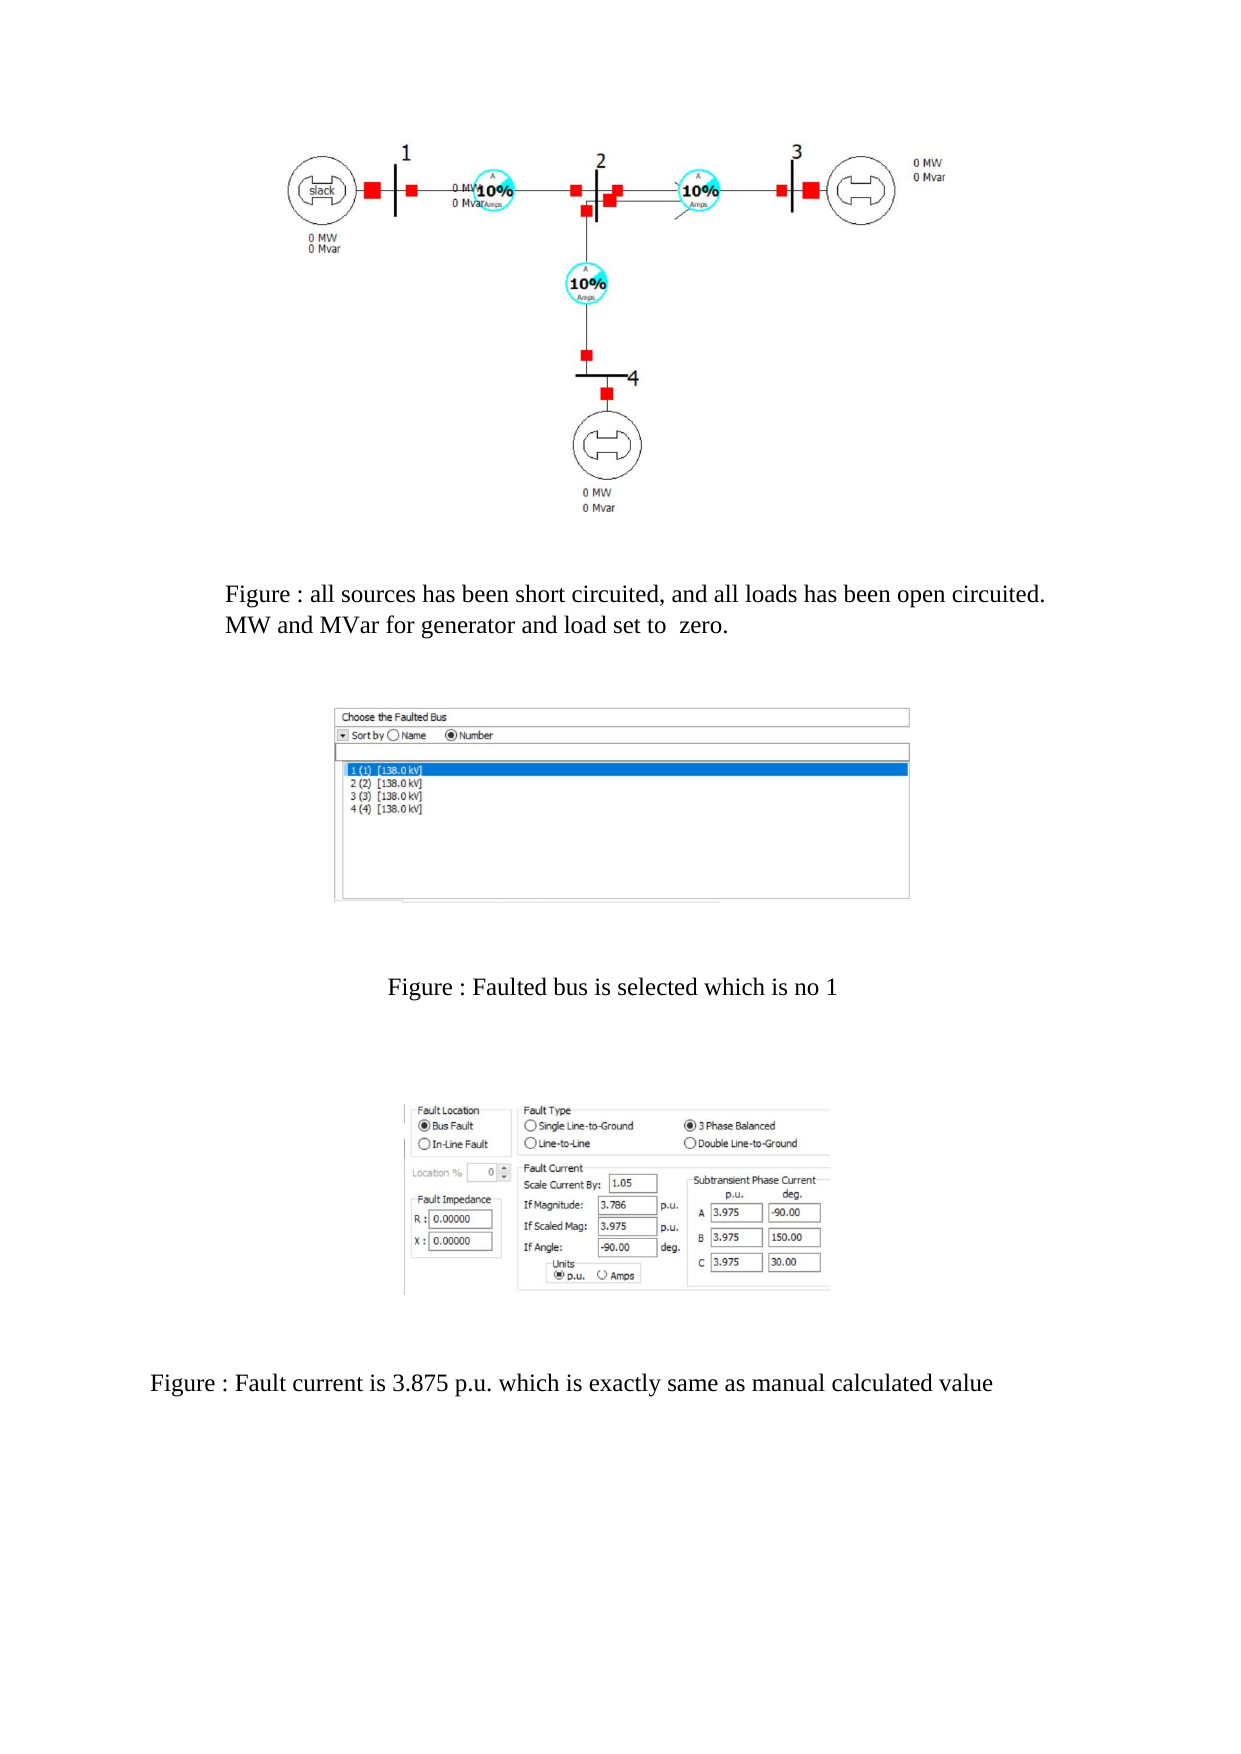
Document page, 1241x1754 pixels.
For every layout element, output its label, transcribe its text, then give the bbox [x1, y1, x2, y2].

picture [283, 140, 946, 513]
picture [333, 707, 913, 903]
text Figure : all sources has been short circuited, and all loads has been open circuited. MW and MVar for generator and load set to zero. [225, 579, 1090, 639]
text Figure : Faulted bus is selected which is no 1 [225, 972, 1090, 1001]
text Figure : Fault current is 3.875 p.u. which is exactly same as manual calculated value [150, 1368, 1090, 1397]
picture [403, 1104, 831, 1299]
